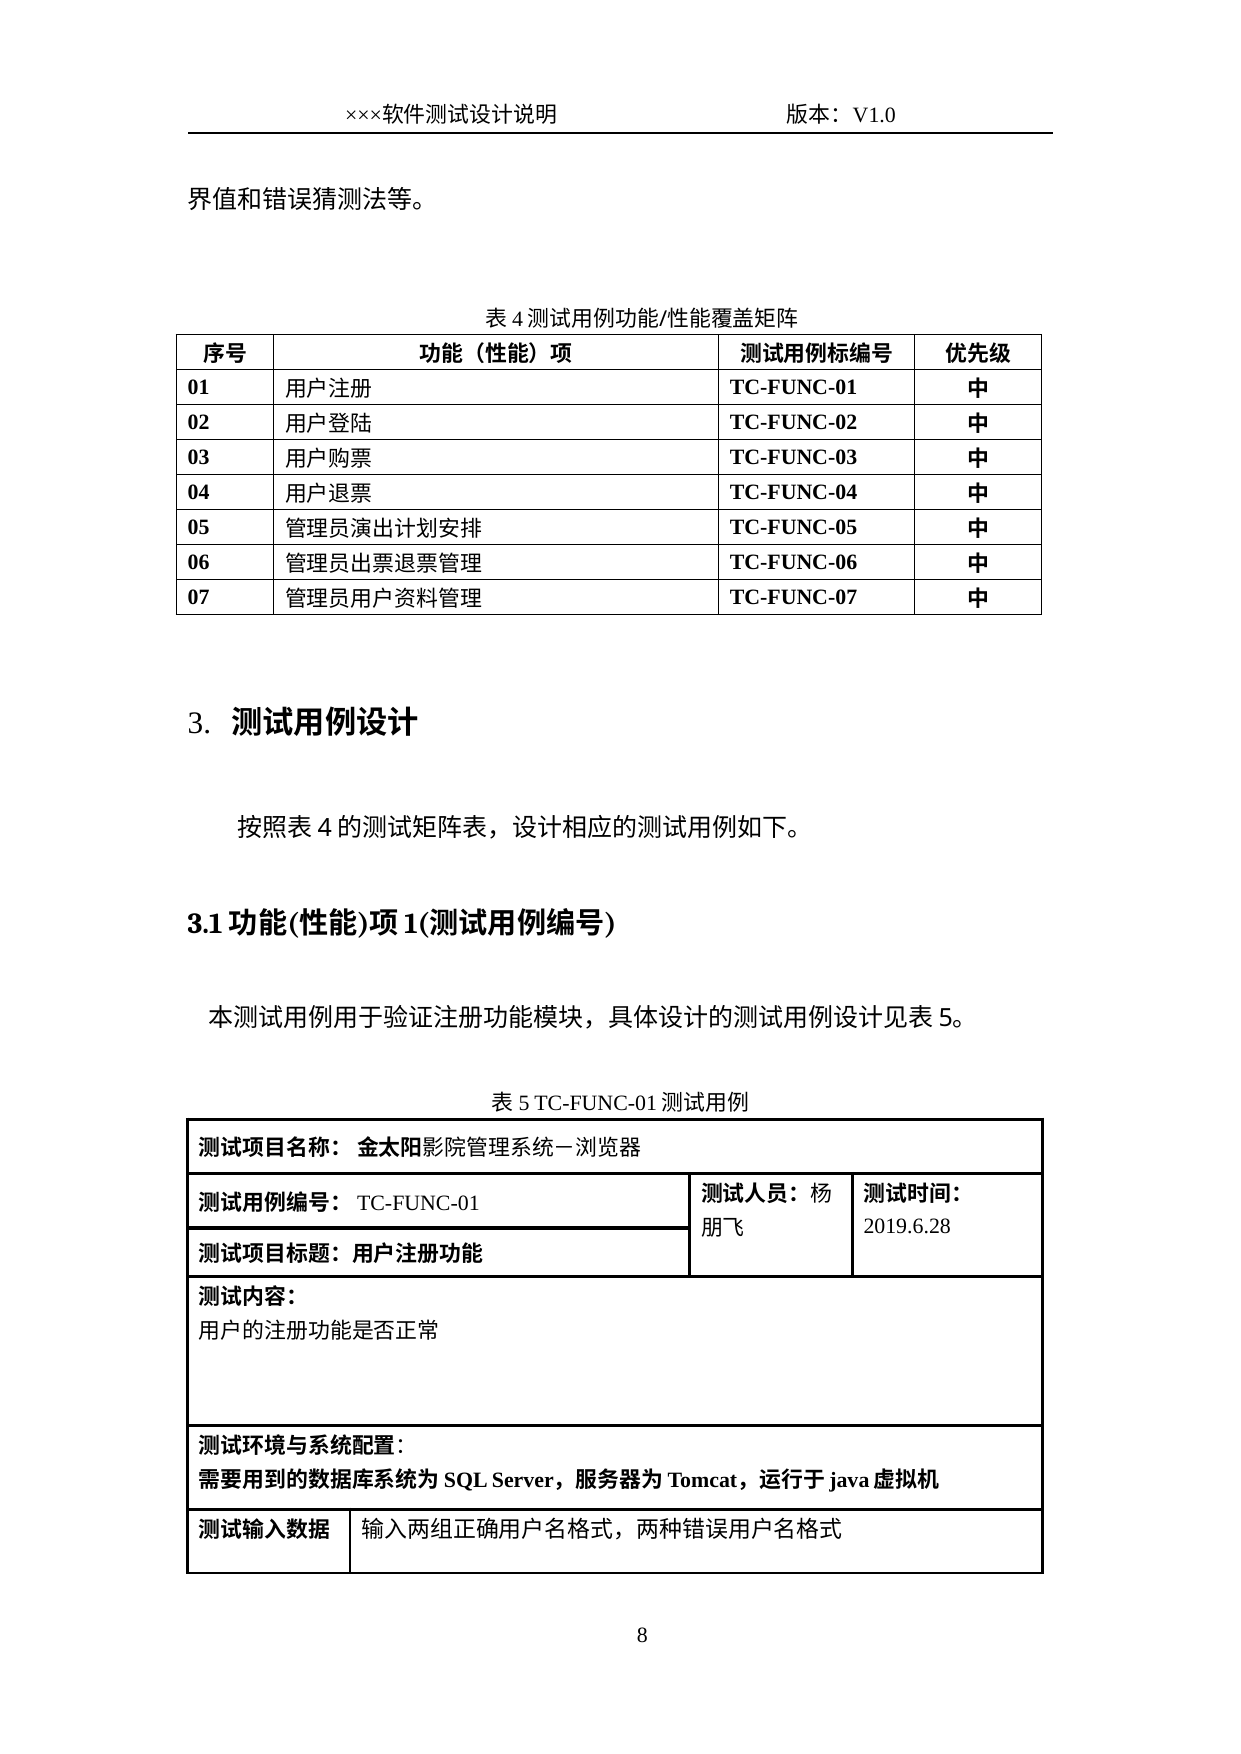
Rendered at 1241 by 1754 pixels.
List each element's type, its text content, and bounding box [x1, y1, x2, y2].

table_cell 测试环境与系统配置： 需要用到的数据库系统为SQL Server，服务器为Tomcat，运行于java虚拟机 [189, 1427, 1041, 1507]
table_cell 03 [177, 440, 273, 474]
table_cell 中 [915, 405, 1041, 439]
table_cell 测试项目标题：用户注册功能 [189, 1230, 688, 1275]
table_cell 用户登陆 [274, 405, 718, 439]
table_header 序号 [177, 335, 273, 369]
table_cell 管理员出票退票管理 [274, 545, 718, 579]
table_cell 02 [177, 405, 273, 439]
table_cell 中 [915, 370, 1041, 404]
table_cell 管理员用户资料管理 [274, 580, 718, 614]
table_cell TC-FUNC-01 [719, 370, 914, 404]
table_cell 用户退票 [274, 475, 718, 509]
table_cell 用户注册 [274, 370, 718, 404]
table_cell TC-FUNC-06 [719, 545, 914, 579]
table_header 功能（性能）项 [274, 335, 718, 369]
table_cell 07 [177, 580, 273, 614]
table_cell 输入两组正确用户名格式，两种错误用户名格式 [351, 1511, 1041, 1572]
table_cell 测试用例编号： TC-FUNC-01 [189, 1175, 688, 1226]
text 按照表4的测试矩阵表，设计相应的测试用例如下。 [187, 792, 1053, 859]
table_cell TC-FUNC-03 [719, 440, 914, 474]
table_cell 测试人员：杨朋飞 [691, 1175, 851, 1275]
table_cell 05 [177, 510, 273, 544]
table_header 优先级 [915, 335, 1041, 369]
table_cell TC-FUNC-05 [719, 510, 914, 544]
table_cell TC-FUNC-07 [719, 580, 914, 614]
table_cell 测试时间： 2019.6.28 [854, 1175, 1041, 1275]
table_header 测试项目名称： 金太阳影院管理系统－浏览器 [189, 1121, 1041, 1172]
text 本测试用例用于验证注册功能模块，具体设计的测试用例设计见表5。 [187, 982, 1053, 1049]
text 表 5 TC-FUNC-01测试用例 [187, 1083, 1053, 1117]
table_cell 04 [177, 475, 273, 509]
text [187, 164, 1053, 232]
table_cell 06 [177, 545, 273, 579]
table_cell 中 [915, 510, 1041, 544]
subtitle 功能(性能)项1(测试用例编号) [187, 887, 1053, 954]
table_cell TC-FUNC-04 [719, 475, 914, 509]
table_cell TC-FUNC-02 [719, 405, 914, 439]
table_cell 中 [915, 440, 1041, 474]
table_cell 管理员演出计划安排 [274, 510, 718, 544]
table_cell 用户购票 [274, 440, 718, 474]
table_cell 中 [915, 580, 1041, 614]
text 表4 测试用例功能/性能覆盖矩阵 [187, 300, 1053, 334]
table_cell 测试内容： 用户的注册功能是否正常 [189, 1278, 1041, 1423]
table_cell 01 [177, 370, 273, 404]
table_cell 中 [915, 545, 1041, 579]
table_header 测试用例标编号 [719, 335, 914, 369]
table_cell 中 [915, 475, 1041, 509]
subtitle 测试用例设计 [187, 686, 1053, 754]
table_cell 测试输入数据 [189, 1511, 349, 1572]
